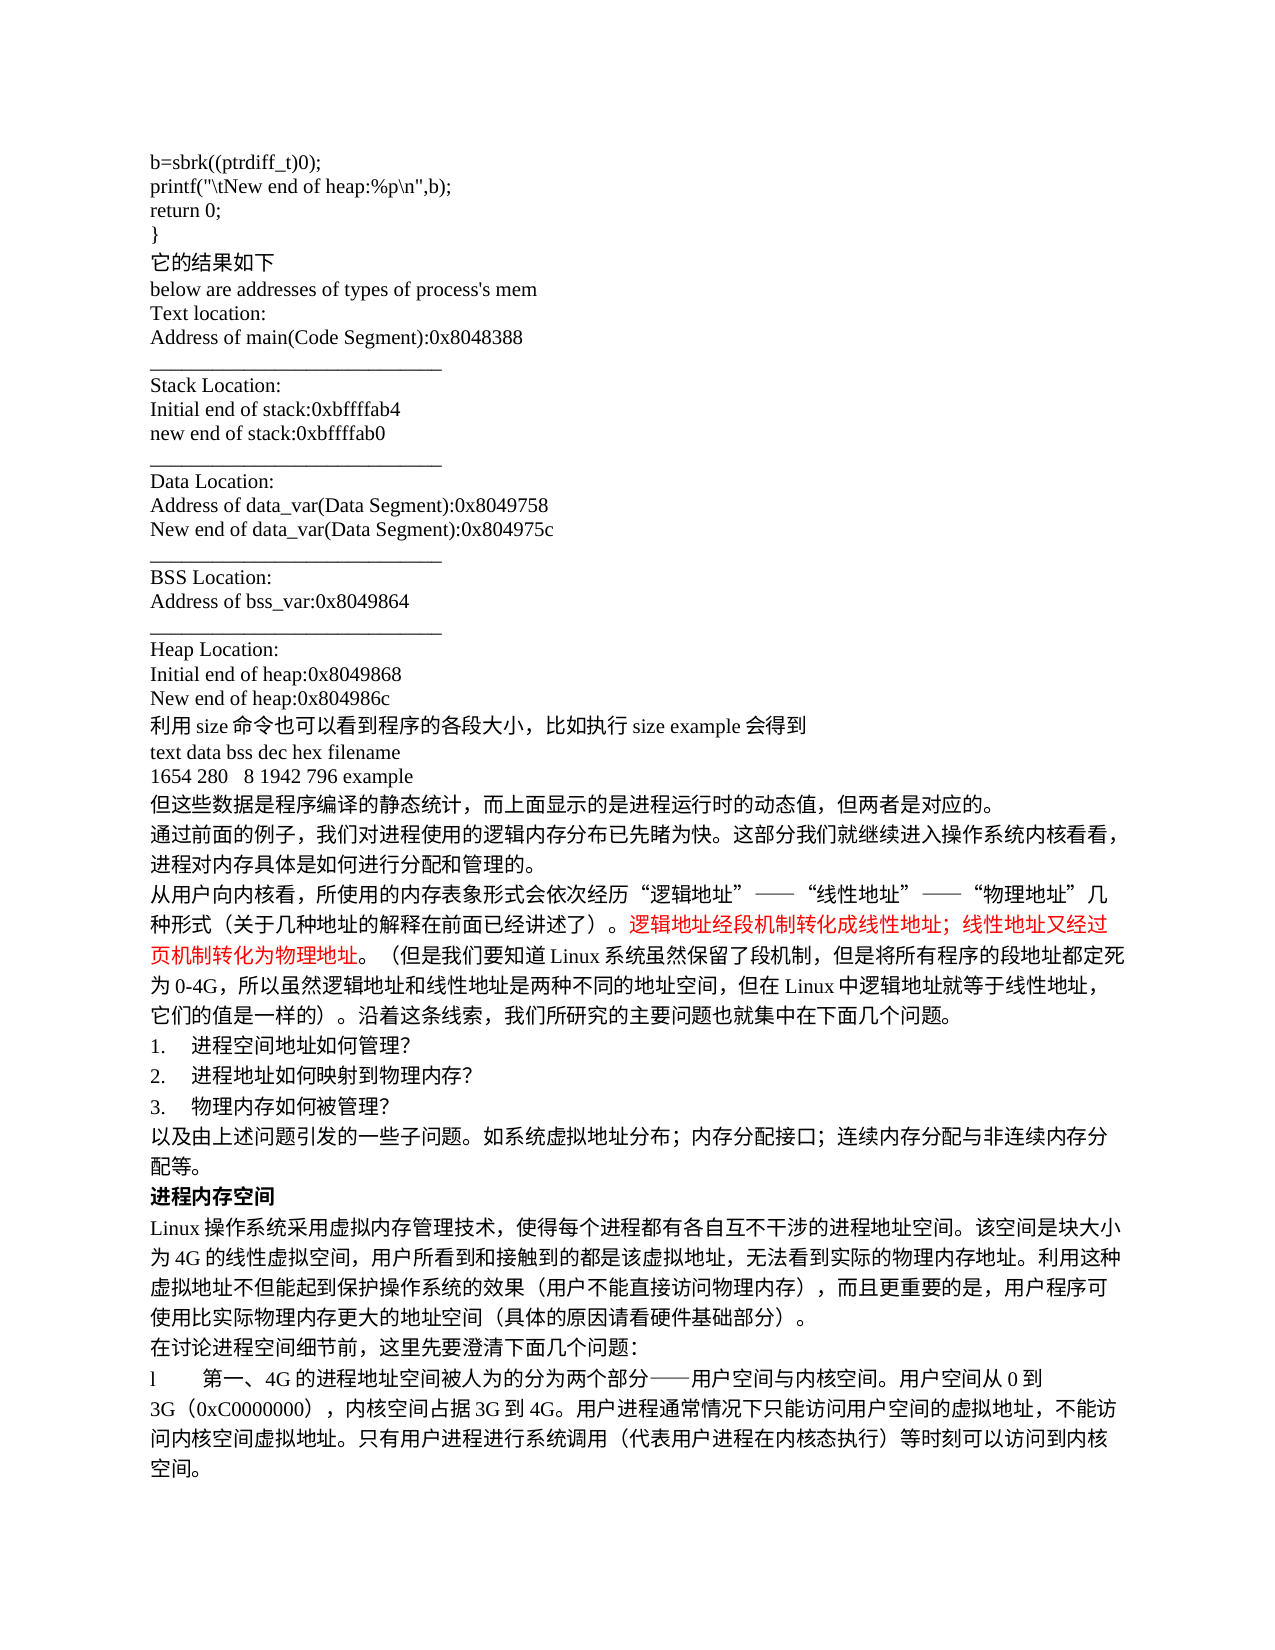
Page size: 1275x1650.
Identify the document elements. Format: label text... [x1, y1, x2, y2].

text l 第一、4G的进程地址空间被人为的分为两个部分——用户空间与内核空间。用户空间从0到3G（0xC0000000），内核空间占据3G到4G。用户进程通常情况下只能访问用户空间的虚拟地址，不能访问内核空间虚拟地址。只有用户进程进行系统调用（代表用户进程在内核态执行）等时刻可以访问到内核空间。 [150, 1362, 1125, 1483]
text Stack Location: [150, 373, 1125, 397]
text below are addresses of types of process's mem [150, 276, 1125, 301]
text text data bss dec hex filename [150, 740, 1125, 764]
text 1. 进程空间地址如何管理？ [150, 1029, 1125, 1060]
text } [150, 222, 1125, 246]
text Initial end of heap:0x8049868 [150, 661, 1125, 686]
text Address of main(Code Segment):0x8048388 [150, 324, 1125, 349]
text 在讨论进程空间细节前，这里先要澄清下面几个问题： [150, 1332, 1125, 1362]
text Initial end of stack:0xbffffab4 [150, 397, 1125, 421]
text 进程内存空间 [150, 1181, 1125, 1211]
text 但这些数据是程序编译的静态统计，而上面显示的是进程运行时的动态值，但两者是对应的。 [150, 788, 1125, 818]
text 以及由上述问题引发的一些子问题。如系统虚拟地址分布；内存分配接口；连续内存分配与非连续内存分配等。 [150, 1120, 1125, 1181]
text new end of stack:0xbffffab0 [150, 421, 1125, 445]
text printf("\tNew end of heap:%p\n",b); [150, 174, 1125, 198]
text b=sbrk((ptrdiff_t)0); [150, 150, 1125, 174]
text ____________________________ [150, 349, 1125, 373]
text ____________________________ [150, 541, 1125, 565]
text Data Location: [150, 469, 1125, 493]
text Heap Location: [150, 637, 1125, 661]
text BSS Location: [150, 565, 1125, 589]
text 2. 进程地址如何映射到物理内存？ [150, 1060, 1125, 1090]
text Address of bss_var:0x8049864 [150, 589, 1125, 613]
text New end of data_var(Data Segment):0x804975c [150, 517, 1125, 541]
text Text location: [150, 301, 1125, 324]
text New end of heap:0x804986c [150, 686, 1125, 709]
text Address of data_var(Data Segment):0x8049758 [150, 493, 1125, 517]
text 它的结果如下 [150, 246, 1125, 276]
text ____________________________ [150, 445, 1125, 469]
text Linux操作系统采用虚拟内存管理技术，使得每个进程都有各自互不干涉的进程地址空间。该空间是块大小为4G的线性虚拟空间，用户所看到和接触到的都是该虚拟地址，无法看到实际的物理内存地址。利用这种虚拟地址不但能起到保护操作系统的效果（用户不能直接访问物理内存），而且更重要的是，用户程序可使用比实际物理内存更大的地址空间（具体的原因请看硬件基础部分）。 [150, 1211, 1125, 1332]
text 利用size命令也可以看到程序的各段大小，比如执行size example会得到 [150, 709, 1125, 740]
text ____________________________ [150, 613, 1125, 637]
text 1654 280 8 1942 796 example [150, 764, 1125, 788]
text 从用户向内核看，所使用的内存表象形式会依次经历“逻辑地址”——“线性地址”——“物理地址”几种形式（关于几种地址的解释在前面已经讲述了）。逻辑地址经段机制转化成线性地址；线性地址又经过页机制转化为物理地址。（但是我们要知道Linux系统虽然保留了段机制，但是将所有程序的段地址都定死为0-4G，所以虽然逻辑地址和线性地址是两种不同的地址空间，但在Linux中逻辑地址就等于线性地址，它们的值是一样的）。沿着这条线索，我们所研究的主要问题也就集中在下面几个问题。 [150, 878, 1125, 1029]
text 3. 物理内存如何被管理？ [150, 1090, 1125, 1120]
text 通过前面的例子，我们对进程使用的逻辑内存分布已先睹为快。这部分我们就继续进入操作系统内核看看，进程对内存具体是如何进行分配和管理的。 [150, 818, 1125, 878]
text return 0; [150, 198, 1125, 222]
